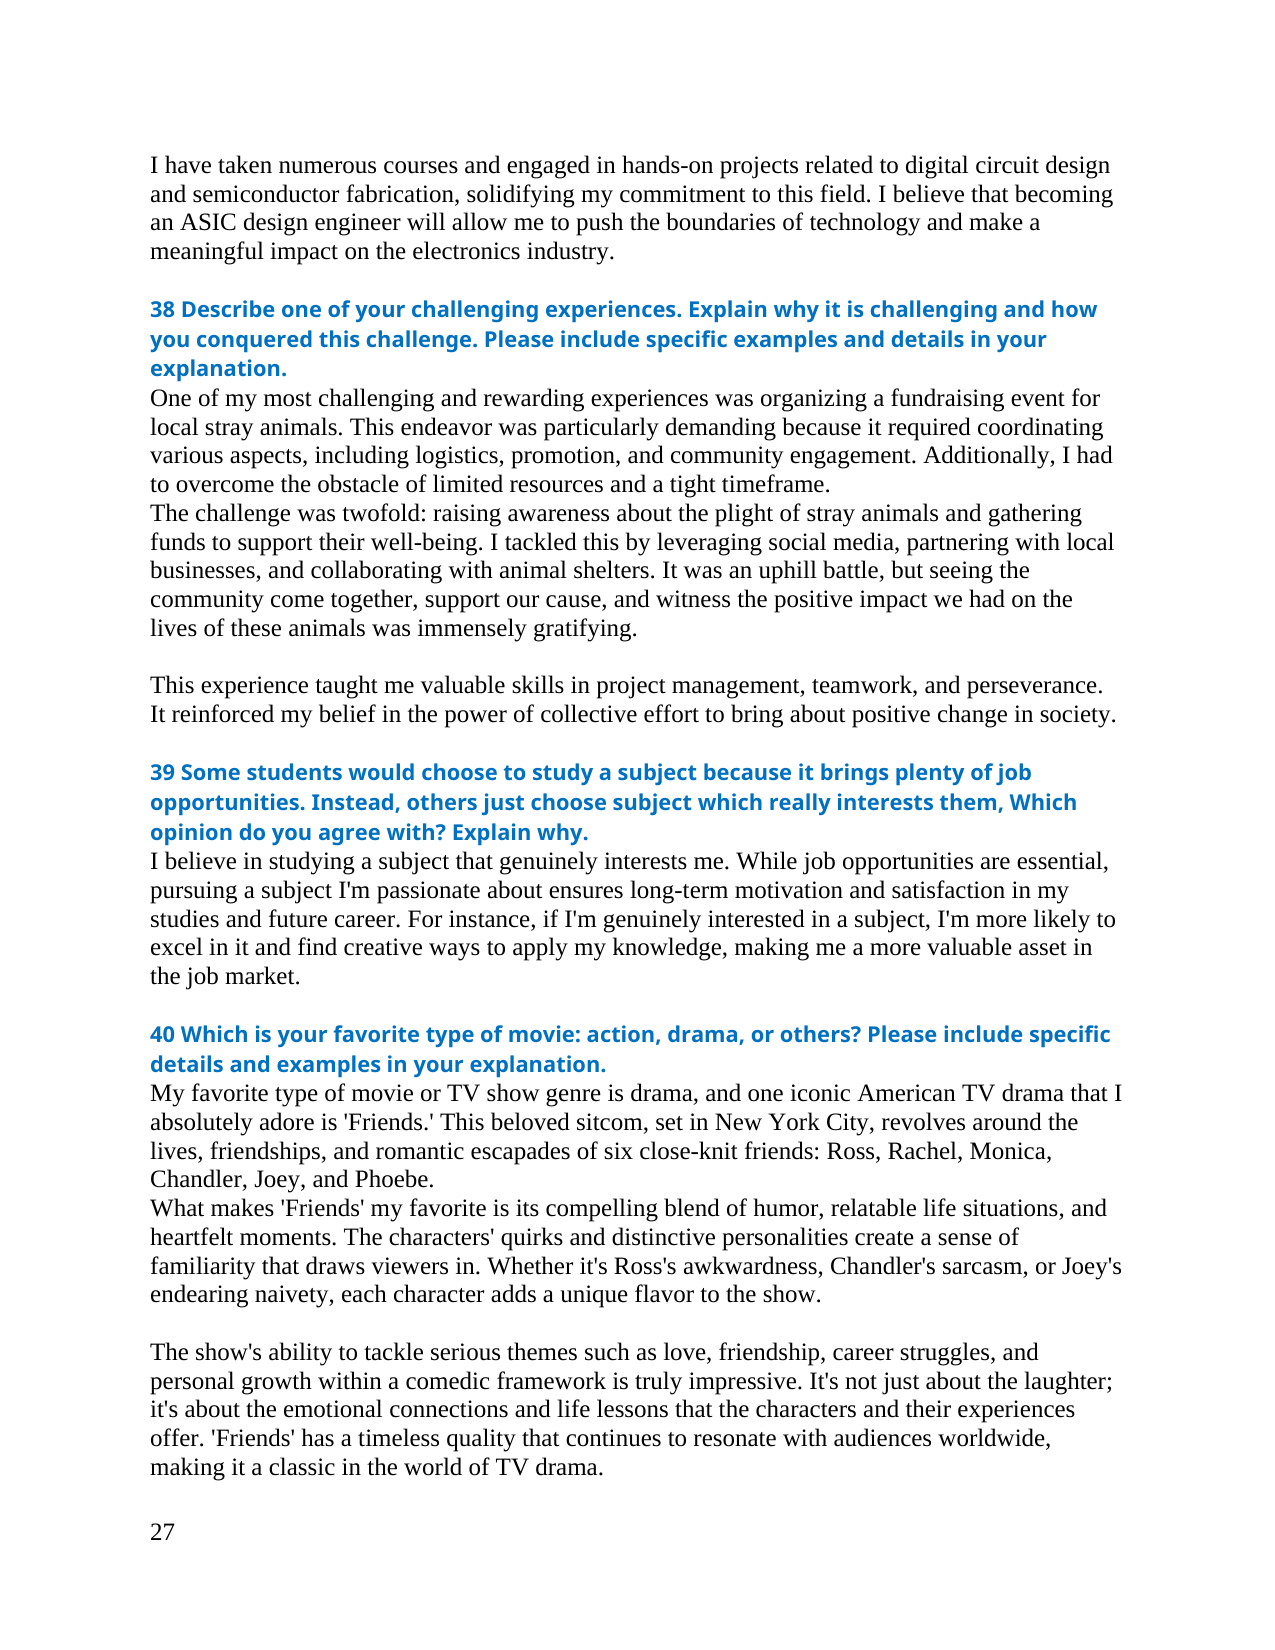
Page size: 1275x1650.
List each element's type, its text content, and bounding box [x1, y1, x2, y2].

text The challenge was twofold: raising awareness about the plight of stray animals and gathering funds to support their well-being. I tackled this by leveraging social media, partnering with local businesses, and collaborating with animal shelters. It was an uphill battle, but seeing the community come together, support our cause, and witness the positive impact we had on the lives of these animals was immensely gratifying. [150, 498, 1125, 642]
text I have taken numerous courses and engaged in hands-on projects related to digital circuit design and semiconductor fabrication, solidifying my commitment to this field. I believe that becoming an ASIC design engineer will allow me to push the boundaries of technology and make a meaningful impact on the electronics industry. [150, 150, 1125, 265]
text 38 Describe one of your challenging experiences. Explain why it is challenging and how you conquered this challenge. Please include specific examples and details in your explanation. [150, 294, 1125, 383]
text 39 Some students would choose to study a subject because it brings plenty of job opportunities. Instead, others just choose subject which really interests them, Which opinion do you agree with? Explain why. [150, 757, 1125, 846]
text I believe in studying a subject that genuinely interests me. While job opportunities are essential, pursuing a subject I'm passionate about ensures long-term motivation and satisfaction in my studies and future career. For instance, if I'm genuinely interested in a subject, I'm more likely to excel in it and find creative ways to apply my knowledge, making me a more valuable asset in the job market. [150, 846, 1125, 990]
text This experience taught me valuable skills in project management, teamwork, and perseverance. It reinforced my belief in the power of collective effort to bring about positive change in society. [150, 671, 1125, 728]
text What makes 'Friends' my favorite is its compelling blend of humor, relatable life situations, and heartfelt moments. The characters' quirks and distinctive personalities create a sense of familiarity that draws viewers in. Whether it's Ross's awkwardness, Chandler's sarcasm, or Joey's endearing naivety, each character adds a unique flavor to the show. [150, 1193, 1125, 1308]
text My favorite type of movie or TV show genre is drama, and one iconic American TV drama that I absolutely adore is 'Friends.' This beloved sitcom, set in New York City, revolves around the lives, friendships, and romantic escapades of six close-knit friends: Ross, Rachel, Monica, Chandler, Joey, and Phoebe. [150, 1078, 1125, 1193]
text One of my most challenging and rewarding experiences was organizing a fundraising event for local stray animals. This endeavor was particularly demanding because it required coordinating various aspects, including logistics, promotion, and community engagement. Additionally, I had to overcome the obstacle of limited resources and a tight timeframe. [150, 383, 1125, 498]
text The show's ability to tackle serious themes such as love, friendship, career struggles, and personal growth within a comedic framework is truly impressive. It's not just about the laughter; it's about the emotional connections and life lessons that the characters and their experiences offer. 'Friends' has a timeless quality that continues to resonate with audiences worldwide, making it a classic in the world of TV drama. [150, 1337, 1125, 1481]
text 40 Which is your favorite type of movie: action, drama, or others? Please include specific details and examples in your explanation. [150, 1019, 1125, 1078]
